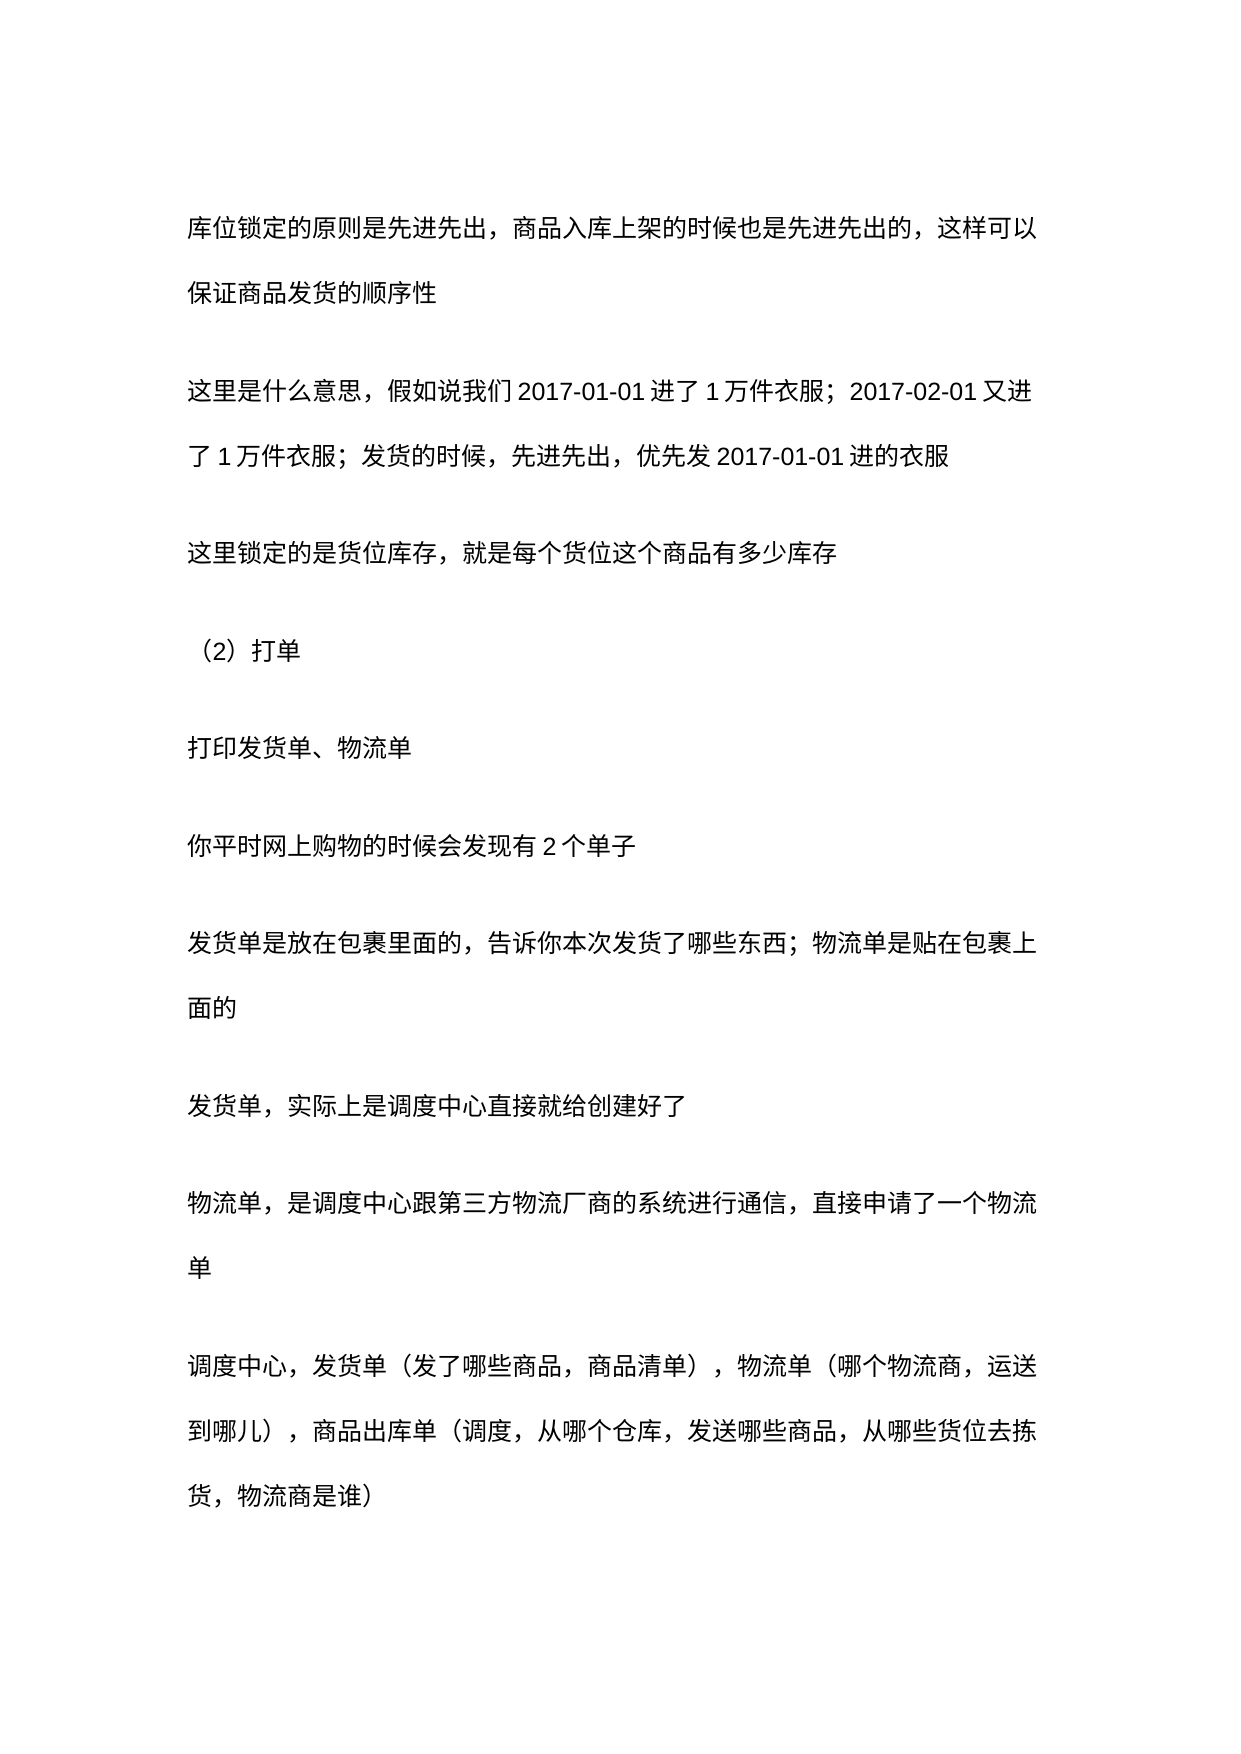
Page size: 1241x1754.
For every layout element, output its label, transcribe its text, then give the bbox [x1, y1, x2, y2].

text 库位锁定的原则是先进先出，商品入库上架的时候也是先进先出的，这样可以保证商品发货的顺序性 [187, 194, 1053, 324]
text 发货单，实际上是调度中心直接就给创建好了 [187, 1072, 1053, 1137]
text 这里锁定的是货位库存，就是每个货位这个商品有多少库存 [187, 519, 1053, 584]
text 打印发货单、物流单 [187, 714, 1053, 779]
text 物流单，是调度中心跟第三方物流厂商的系统进行通信，直接申请了一个物流单 [187, 1169, 1053, 1299]
text 调度中心，发货单（发了哪些商品，商品清单），物流单（哪个物流商，运送到哪儿），商品出库单（调度，从哪个仓库，发送哪些商品，从哪些货位去拣货，物流商是谁） [187, 1332, 1053, 1527]
text （2）打单 [187, 617, 1053, 682]
text 你平时网上购物的时候会发现有2个单子 [187, 812, 1053, 877]
text 这里是什么意思，假如说我们2017-01-01进了1万件衣服；2017-02-01又进了1万件衣服；发货的时候，先进先出，优先发2017-01-01进的衣服 [187, 357, 1053, 487]
text 发货单是放在包裹里面的，告诉你本次发货了哪些东西；物流单是贴在包裹上面的 [187, 909, 1053, 1039]
